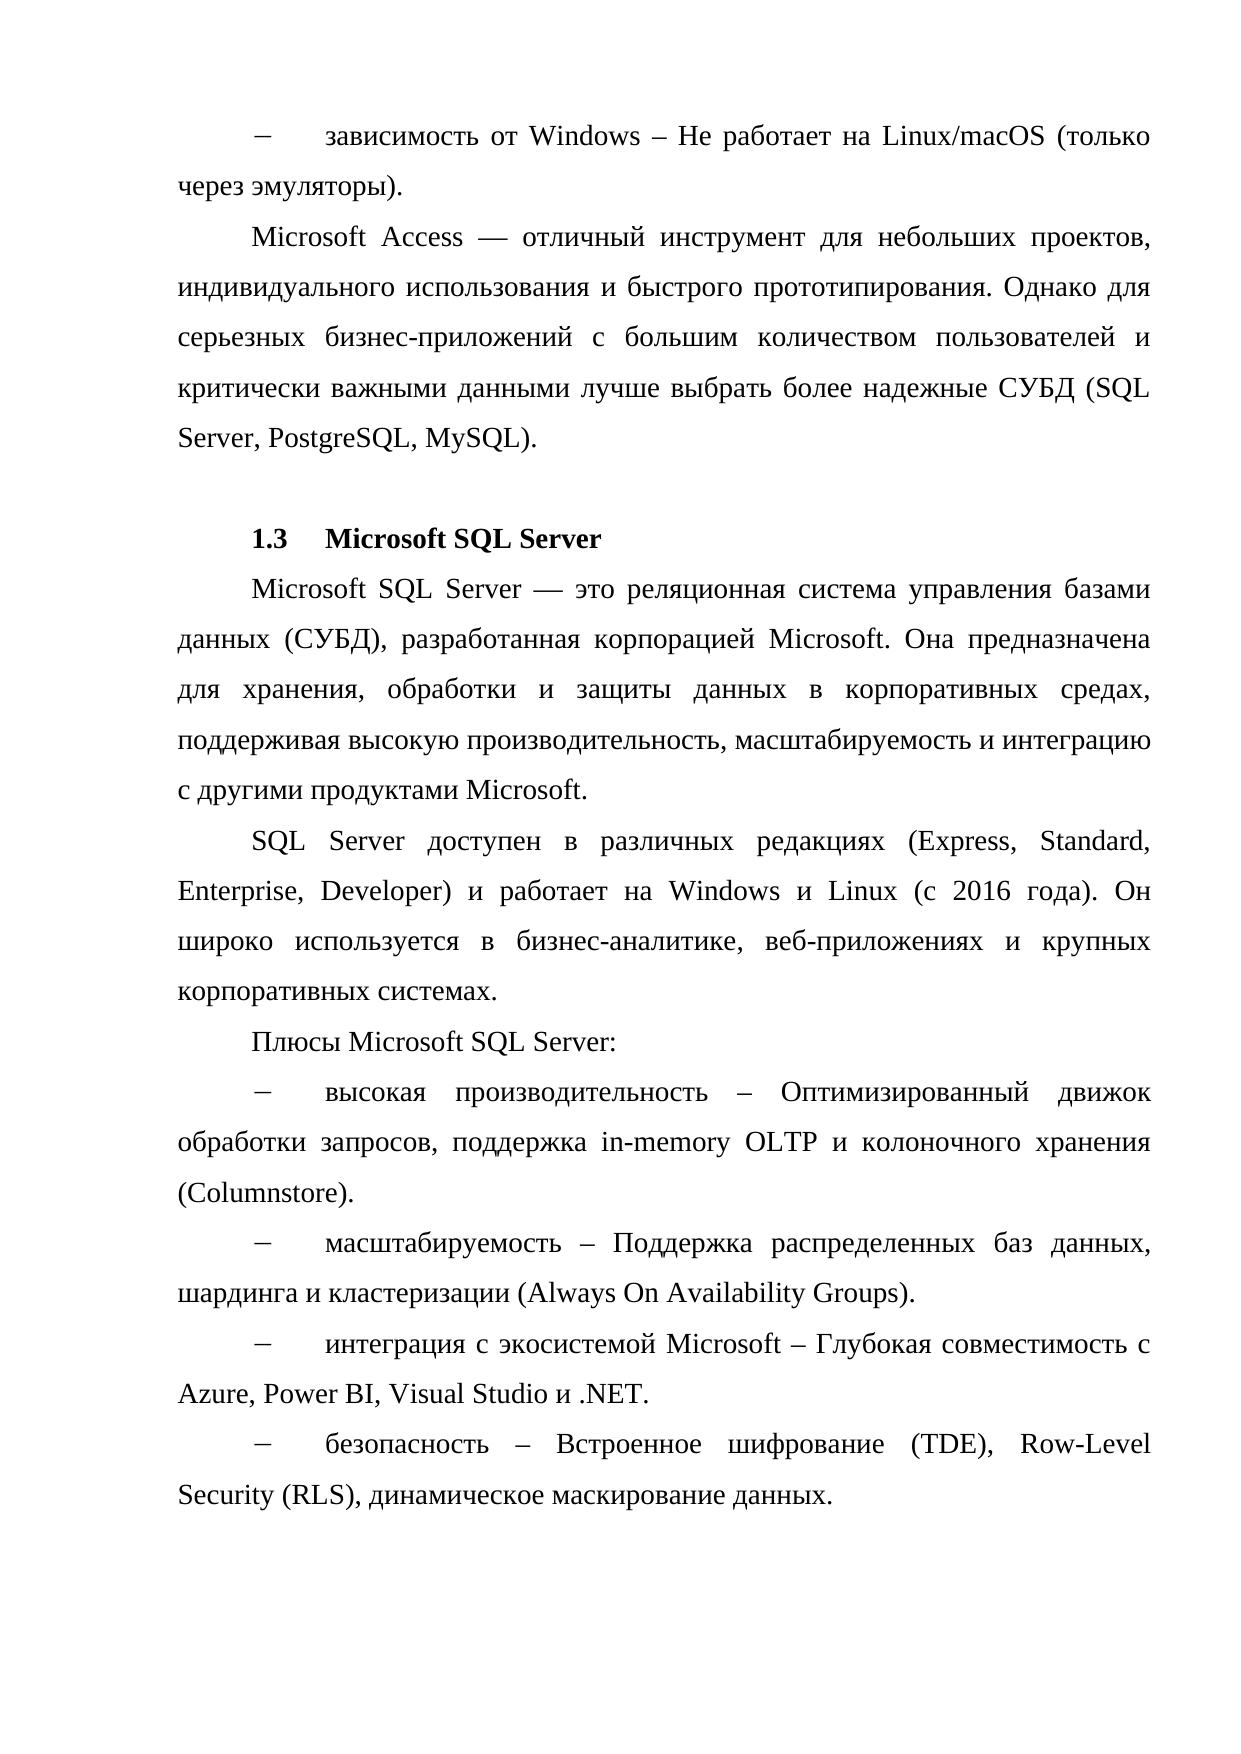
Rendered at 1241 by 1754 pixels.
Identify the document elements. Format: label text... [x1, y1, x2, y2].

list масштабируемость – Поддержка распределенных баз данных, шардинга и кластеризации (Always On Availability Groups). [177, 1225, 1152, 1309]
list высокая производительность – Оптимизированный движок обработки запросов, поддержка in-memory OLTP и колоночного хранения (Columnstore). [177, 1074, 1152, 1208]
subtitle 1.3 Microsoft SQL Server [177, 521, 1152, 554]
text Microsoft Access — отличный инструмент для небольших проектов, индивидуального использования и быстрого прототипирования. Однако для серьезных бизнес-приложений с большим количеством пользователей и критически важными данными лучше выбрать более надежные СУБД (SQL Server, PostgreSQL, MySQL). [177, 219, 1152, 454]
text Microsoft SQL Server — это реляционная система управления базами данных (СУБД), разработанная корпорацией Microsoft. Она предназначена для хранения, обработки и защиты данных в корпоративных средах, поддерживая высокую производительность, масштабируемость и интеграцию с другими продуктами Microsoft. [177, 571, 1152, 806]
list безопасность – Встроенное шифрование (TDE), Row-Level Security (RLS), динамическое маскирование данных. [177, 1427, 1152, 1511]
list зависимость от Windows – Не работает на Linux/macOS (только через эмуляторы). [177, 118, 1152, 202]
text Плюсы Microsoft SQL Server: [177, 1024, 1152, 1057]
text SQL Server доступен в различных редакциях (Express, Standard, Enterprise, Developer) и работает на Windows и Linux (с 2016 года). Он широко используется в бизнес-аналитике, веб-приложениях и крупных корпоративных системах. [177, 823, 1152, 1007]
list интеграция с экосистемой Microsoft – Глубокая совместимость с Azure, Power BI, Visual Studio и .NET. [177, 1326, 1152, 1410]
